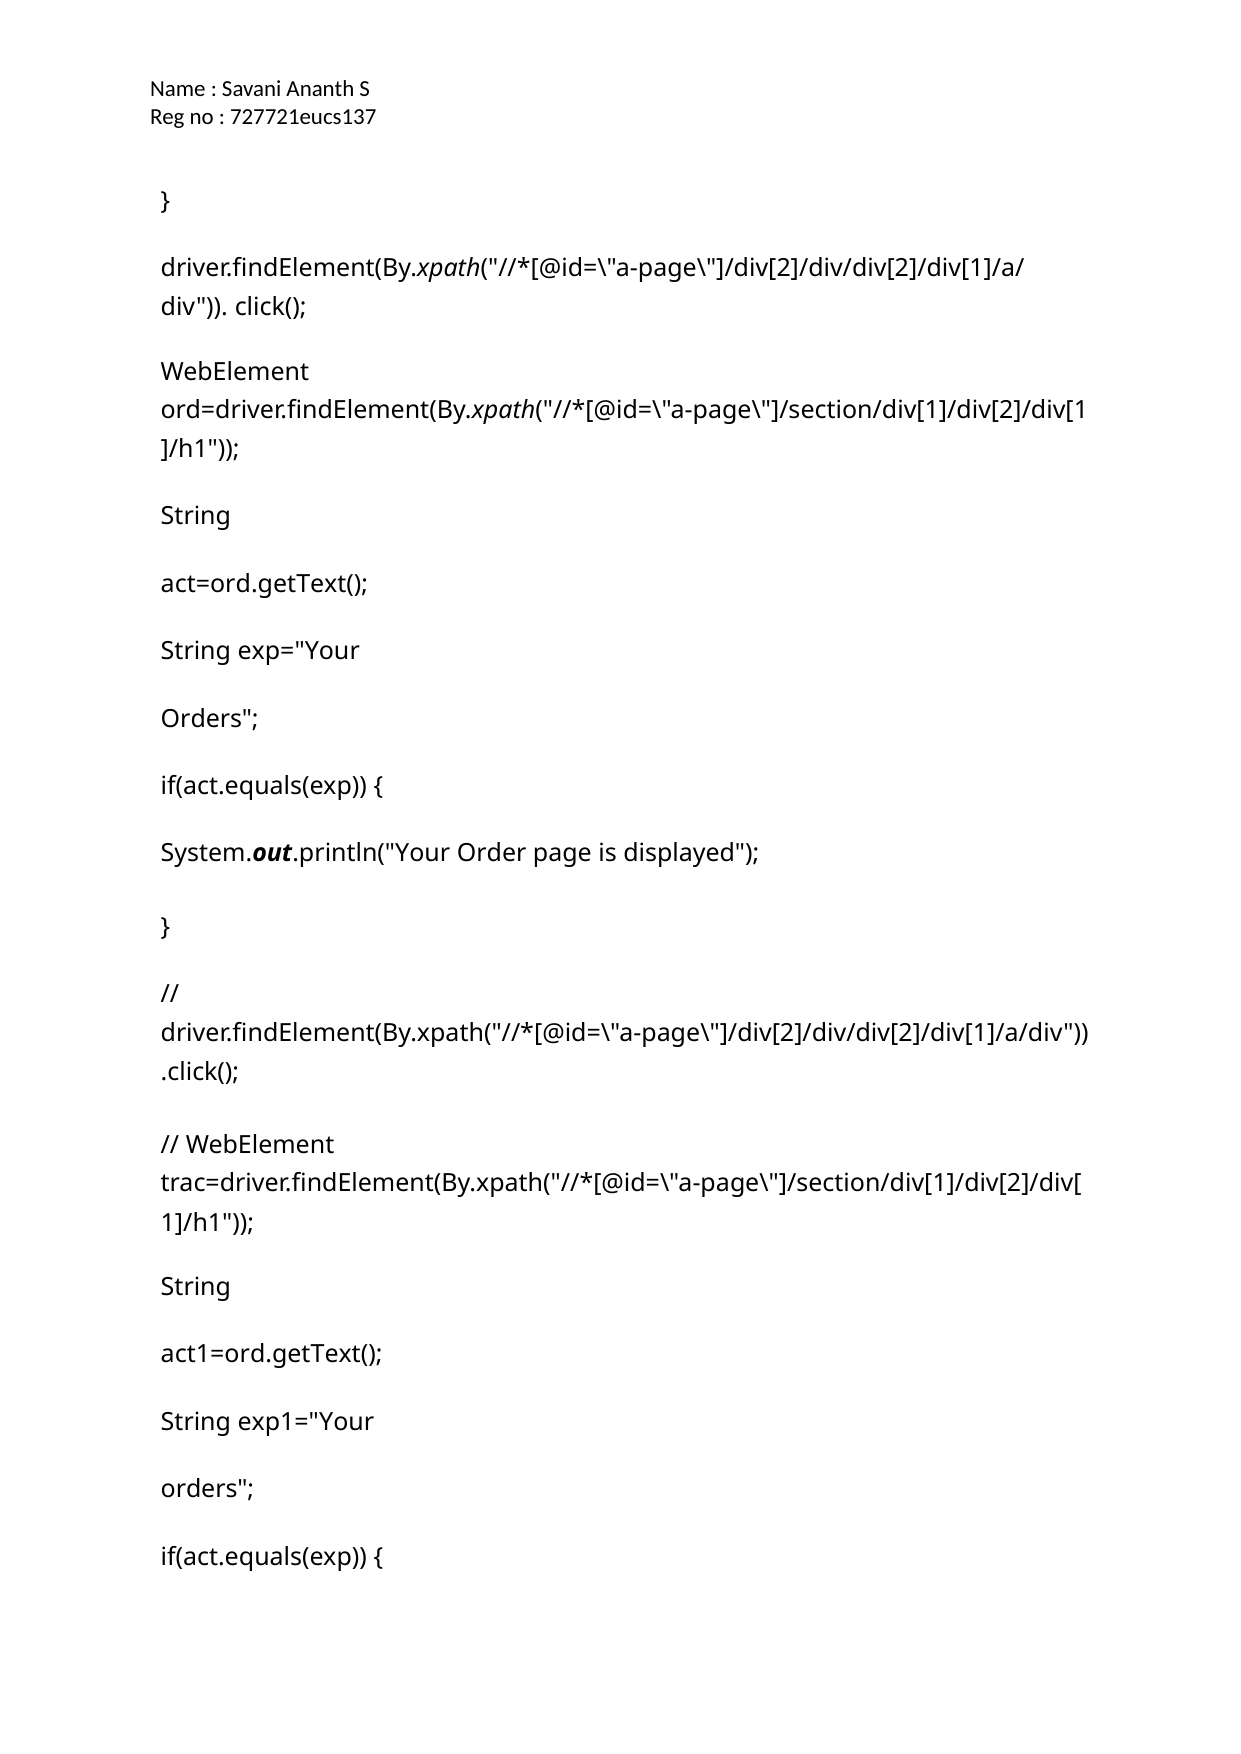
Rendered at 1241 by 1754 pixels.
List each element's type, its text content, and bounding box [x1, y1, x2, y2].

text ]/h1")); [160, 431, 1090, 465]
text } [160, 183, 1090, 217]
text } [160, 909, 1090, 943]
text driver.ﬁndElement(By.xpath("//*[@id=\"a-page\"]/div[2]/div/div[2]/div[1]/a/div")). click(); [160, 250, 1090, 323]
text // WebElement [160, 1126, 1090, 1160]
text // [160, 976, 1090, 1010]
text System.out.println("Your Order page is displayed"); [160, 835, 1090, 869]
text ord=driver.ﬁndElement(By.xpath("//*[@id=\"a-page\"]/section/div[1]/div[2]/div[1 [160, 392, 1090, 426]
text driver.ﬁndElement(By.xpath("//*[@id=\"a-page\"]/div[2]/div/div[2]/div[1]/a/div")) [160, 1015, 1090, 1049]
text trac=driver.ﬁndElement(By.xpath("//*[@id=\"a-page\"]/section/div[1]/div[2]/div[ 1]/h1")); [160, 1165, 1090, 1238]
text .click(); [160, 1054, 1090, 1088]
text String act=ord.getText(); String exp="Your Orders"; if(act.equals(exp)) { [160, 498, 424, 802]
text String act1=ord.getText(); String exp1="Your orders"; if(act.equals(exp)) { [160, 1269, 424, 1572]
text WebElement [160, 353, 1090, 387]
